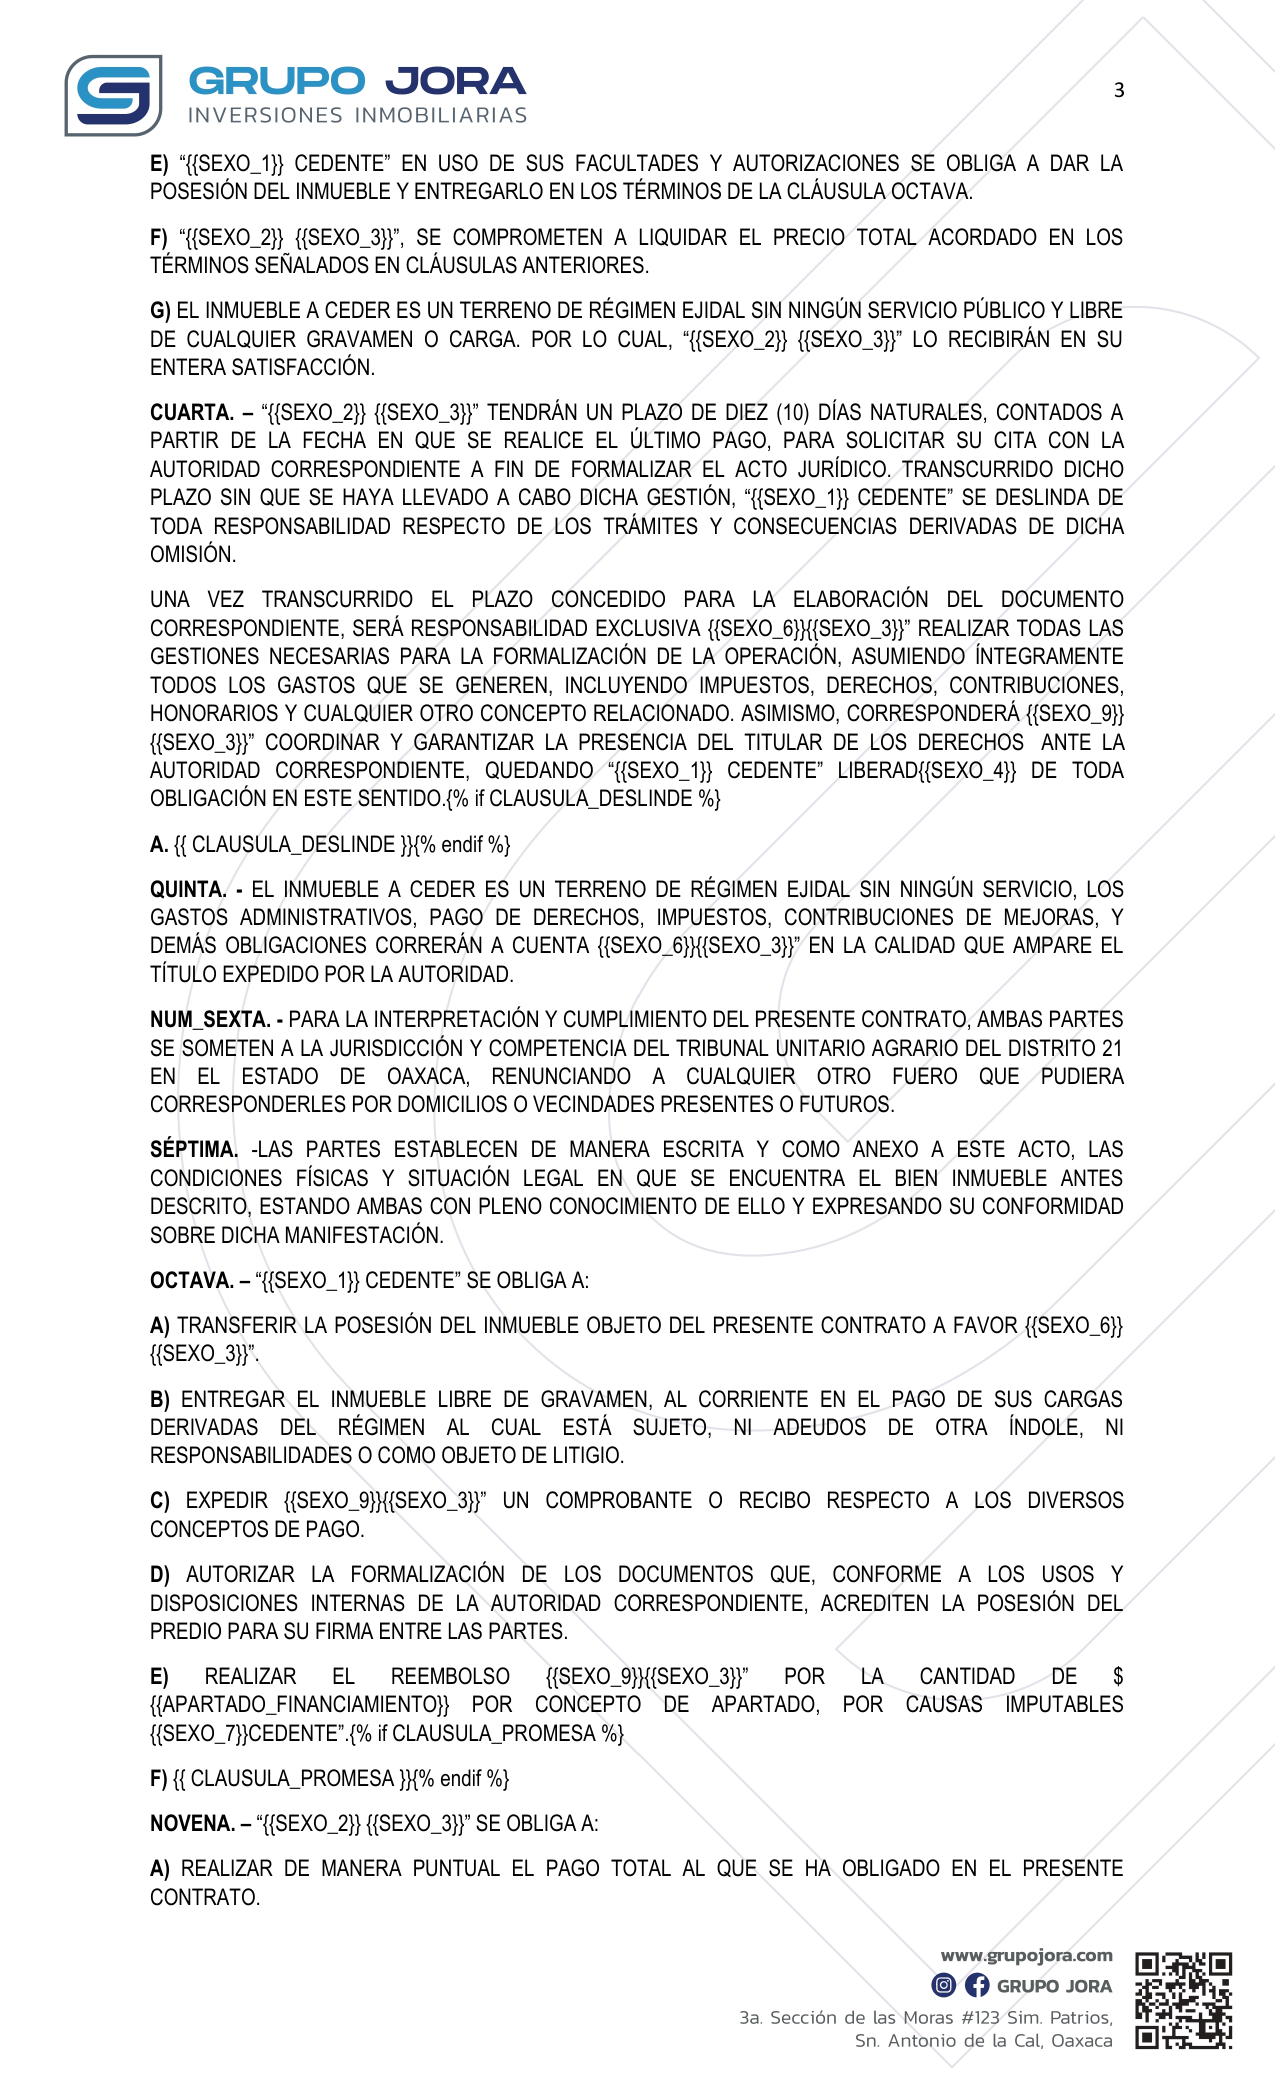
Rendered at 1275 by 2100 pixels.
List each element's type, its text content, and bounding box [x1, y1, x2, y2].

text F) {{ CLAUSULA_PROMESA }}{% endif %} [150, 1765, 1125, 1791]
text CUARTA. – “{{SEXO_2}} {{SEXO_3}}” TENDRÁN UN PLAZO DE DIEZ (10) DÍAS NATURALES, CONTADOS A PARTIR DE LA FECHA EN QUE SE REALICE EL ÚLTIMO PAGO, PARA SOLICITAR SU CITA CON LA AUTORIDAD CORRESPONDIENTE A FIN DE FORMALIZAR EL ACTO JURÍDICO. TRANSCURRIDO DICHO PLAZO SIN QUE SE HAYA LLEVADO A CABO DICHA GESTIÓN, “{{SEXO_1}} CEDENTE” SE DESLINDA DE TODA RESPONSABILIDAD RESPECTO DE LOS TRÁMITES Y CONSECUENCIAS DERIVADAS DE DICHA OMISIÓN. [150, 399, 1125, 568]
picture [0, 0, 1275, 2100]
text QUINTA. - EL INMUEBLE A CEDER ES UN TERRENO DE RÉGIMEN EJIDAL SIN NINGÚN SERVICIO, LOS GASTOS ADMINISTRATIVOS, PAGO DE DERECHOS, IMPUESTOS, CONTRIBUCIONES DE MEJORAS, Y DEMÁS OBLIGACIONES CORRERÁN A CUENTA {{SEXO_6}}{{SEXO_3}}” EN LA CALIDAD QUE AMPARE EL TÍTULO EXPEDIDO POR LA AUTORIDAD. [150, 876, 1125, 987]
text OCTAVA. – “{{SEXO_1}} CEDENTE” SE OBLIGA A: [150, 1267, 1125, 1293]
text A) TRANSFERIR LA POSESIÓN DEL INMUEBLE OBJETO DEL PRESENTE CONTRATO A FAVOR {{SEXO_6}}{{SEXO_3}}”. [150, 1312, 1125, 1367]
text E) REALIZAR EL REEMBOLSO {{SEXO_9}}{{SEXO_3}}” POR LA CANTIDAD DE ${{APARTADO_FINANCIAMIENTO}} POR CONCEPTO DE APARTADO, POR CAUSAS IMPUTABLES {{SEXO_7}}CEDENTE”.{% if CLAUSULA_PROMESA %} [150, 1663, 1125, 1746]
text A. {{ CLAUSULA_DESLINDE }}{% endif %} [150, 831, 1125, 857]
text F) “{{SEXO_2}} {{SEXO_3}}”, SE COMPROMETEN A LIQUIDAR EL PRECIO TOTAL ACORDADO EN LOS TÉRMINOS SEÑALADOS EN CLÁUSULAS ANTERIORES. [150, 223, 1125, 278]
text D) AUTORIZAR LA FORMALIZACIÓN DE LOS DOCUMENTOS QUE, CONFORME A LOS USOS Y DISPOSICIONES INTERNAS DE LA AUTORIDAD CORRESPONDIENTE, ACREDITEN LA POSESIÓN DEL PREDIO PARA SU FIRMA ENTRE LAS PARTES. [150, 1561, 1125, 1644]
text C) EXPEDIR {{SEXO_9}}{{SEXO_3}}” UN COMPROBANTE O RECIBO RESPECTO A LOS DIVERSOS CONCEPTOS DE PAGO. [150, 1487, 1125, 1542]
text NOVENA. – “{{SEXO_2}} {{SEXO_3}}” SE OBLIGA A: [150, 1810, 1125, 1836]
text B) ENTREGAR EL INMUEBLE LIBRE DE GRAVAMEN, AL CORRIENTE EN EL PAGO DE SUS CARGAS DERIVADAS DEL RÉGIMEN AL CUAL ESTÁ SUJETO, NI ADEUDOS DE OTRA ÍNDOLE, NI RESPONSABILIDADES O COMO OBJETO DE LITIGIO. [150, 1386, 1125, 1469]
text NUM_SEXTA. - PARA LA INTERPRETACIÓN Y CUMPLIMIENTO DEL PRESENTE CONTRATO, AMBAS PARTES SE SOMETEN A LA JURISDICCIÓN Y COMPETENCIA DEL TRIBUNAL UNITARIO AGRARIO DEL DISTRITO 21 EN EL ESTADO DE OAXACA, RENUNCIANDO A CUALQUIER OTRO FUERO QUE PUDIERA CORRESPONDERLES POR DOMICILIOS O VECINDADES PRESENTES O FUTUROS. [150, 1006, 1125, 1118]
text SÉPTIMA. -LAS PARTES ESTABLECEN DE MANERA ESCRITA Y COMO ANEXO A ESTE ACTO, LAS CONDICIONES FÍSICAS Y SITUACIÓN LEGAL EN QUE SE ENCUENTRA EL BIEN INMUEBLE ANTES DESCRITO, ESTANDO AMBAS CON PLENO CONOCIMIENTO DE ELLO Y EXPRESANDO SU CONFORMIDAD SOBRE DICHA MANIFESTACIÓN. [150, 1136, 1125, 1248]
text A) REALIZAR DE MANERA PUNTUAL EL PAGO TOTAL AL QUE SE HA OBLIGADO EN EL PRESENTE CONTRATO. [150, 1855, 1125, 1910]
text UNA VEZ TRANSCURRIDO EL PLAZO CONCEDIDO PARA LA ELABORACIÓN DEL DOCUMENTO CORRESPONDIENTE, SERÁ RESPONSABILIDAD EXCLUSIVA {{SEXO_6}}{{SEXO_3}}” REALIZAR TODAS LAS GESTIONES NECESARIAS PARA LA FORMALIZACIÓN DE LA OPERACIÓN, ASUMIENDO ÍNTEGRAMENTE TODOS LOS GASTOS QUE SE GENEREN, INCLUYENDO IMPUESTOS, DERECHOS, CONTRIBUCIONES, HONORARIOS Y CUALQUIER OTRO CONCEPTO RELACIONADO. ASIMISMO, CORRESPONDERÁ {{SEXO_9}}{{SEXO_3}}” COORDINAR Y GARANTIZAR LA PRESENCIA DEL TITULAR DE LOS DERECHOS ANTE LA AUTORIDAD CORRESPONDIENTE, QUEDANDO “{{SEXO_1}} CEDENTE” LIBERAD{{SEXO_4}} DE TODA OBLIGACIÓN EN ESTE SENTIDO.{% if CLAUSULA_DESLINDE %} [150, 586, 1125, 812]
text G) EL INMUEBLE A CEDER ES UN TERRENO DE RÉGIMEN EJIDAL SIN NINGÚN SERVICIO PÚBLICO Y LIBRE DE CUALQUIER GRAVAMEN O CARGA. POR LO CUAL, “{{SEXO_2}} {{SEXO_3}}” LO RECIBIRÁN EN SU ENTERA SATISFACCIÓN. [150, 297, 1125, 380]
text E) “{{SEXO_1}} CEDENTE” EN USO DE SUS FACULTADES Y AUTORIZACIONES SE OBLIGA A DAR LA POSESIÓN DEL INMUEBLE Y ENTREGARLO EN LOS TÉRMINOS DE LA CLÁUSULA OCTAVA. [150, 150, 1125, 205]
